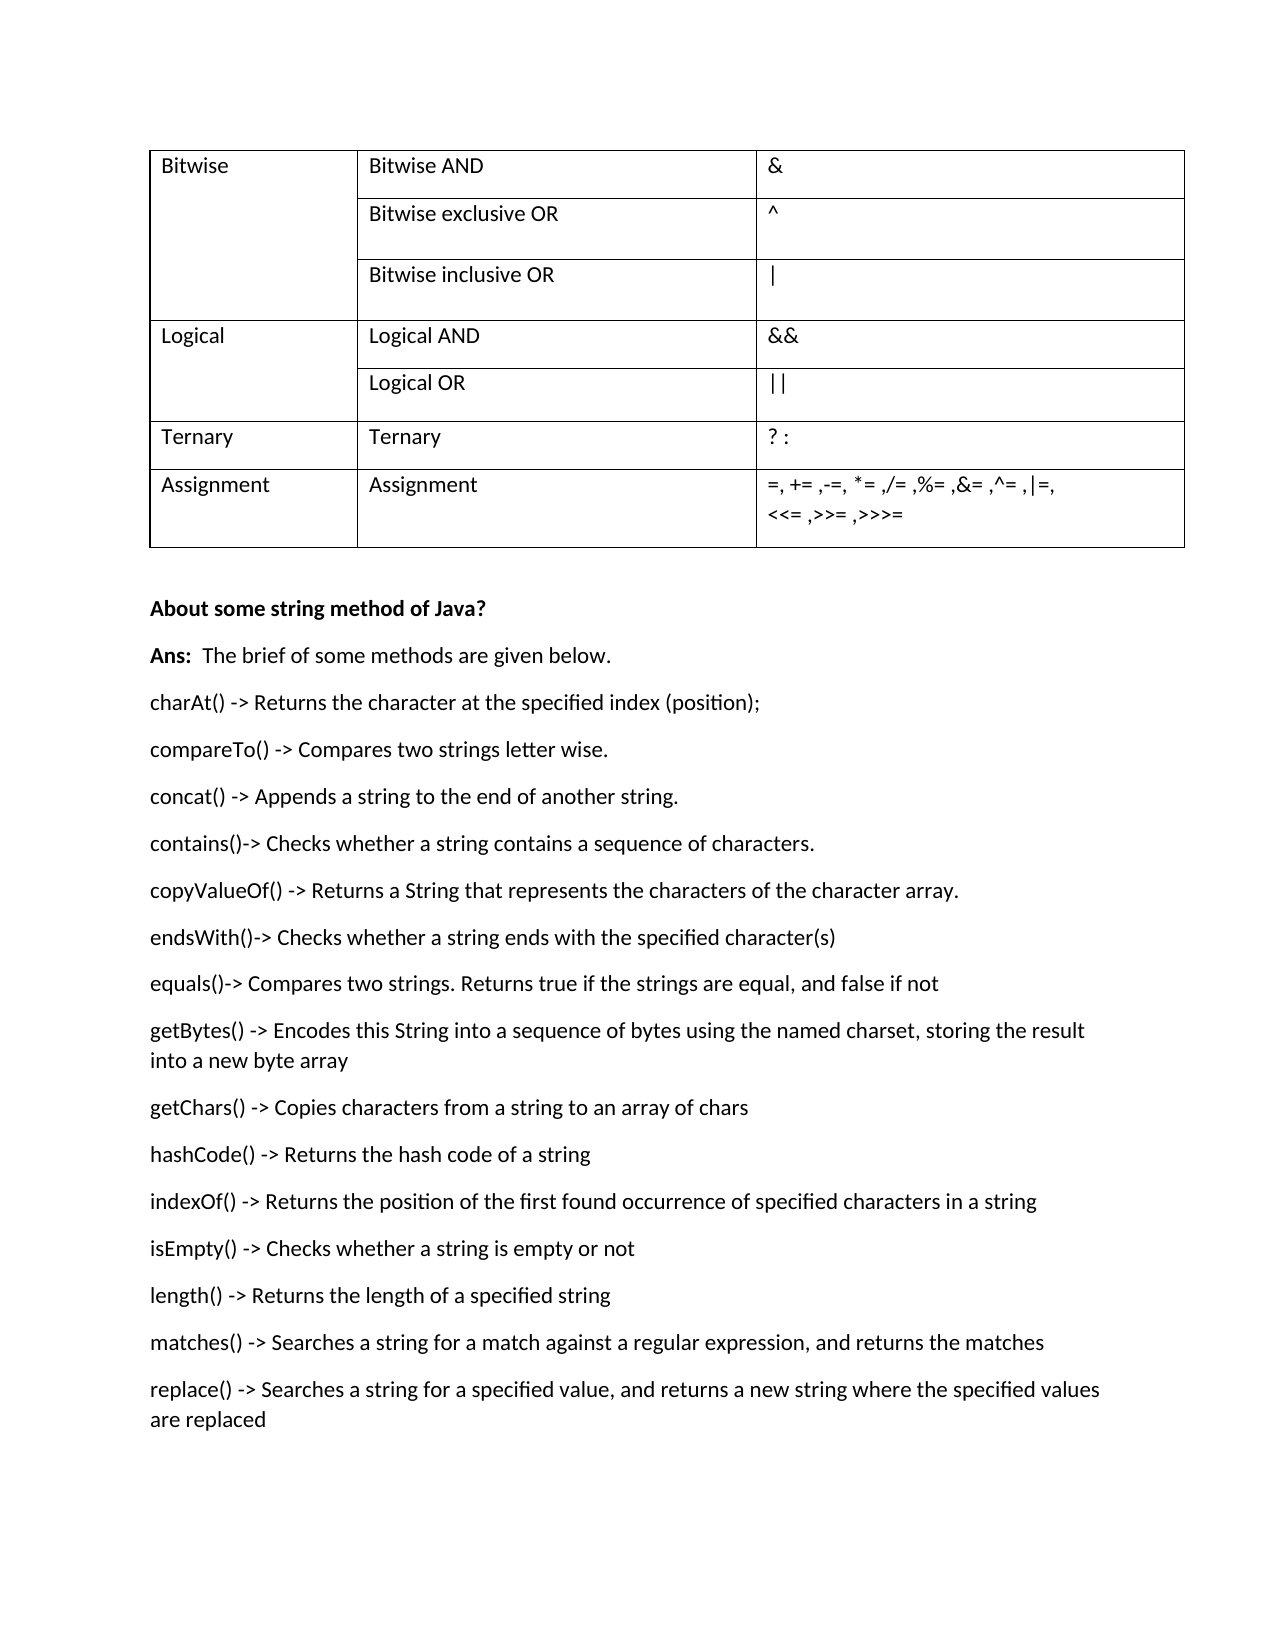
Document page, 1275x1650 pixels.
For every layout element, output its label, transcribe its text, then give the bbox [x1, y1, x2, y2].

text contains()-> Checks whether a string contains a sequence of characters. [150, 829, 1125, 857]
table_header Bitwise AND [358, 151, 756, 198]
table_cell Ternary [358, 422, 756, 469]
text endsWith()-> Checks whether a string ends with the specified character(s) [150, 923, 1125, 951]
text getChars() -> Copies characters from a string to an array of chars [150, 1093, 1125, 1122]
text charAt() -> Returns the character at the specified index (position); [150, 688, 1125, 716]
text length() -> Returns the length of a specified string [150, 1281, 1125, 1309]
table_cell ^ [757, 199, 1184, 259]
text copyValueOf() -> Returns a String that represents the characters of the character array. [150, 876, 1125, 904]
text hashCode() -> Returns the hash code of a string [150, 1140, 1125, 1168]
table_cell Bitwise inclusive OR [358, 260, 756, 320]
text isEmpty() -> Checks whether a string is empty or not [150, 1234, 1125, 1262]
text matches() -> Searches a string for a match against a regular expression, and returns the matches [150, 1328, 1125, 1356]
text Ans: The brief of some methods are given below. [150, 641, 1125, 669]
table_cell && [757, 321, 1184, 367]
text compareTo() -> Compares two strings letter wise. [150, 735, 1125, 763]
text getBytes() -> Encodes this String into a sequence of bytes using the named charset, storing the result into a new byte array [150, 1016, 1125, 1075]
table_cell || [757, 369, 1184, 421]
text concat() -> Appends a string to the end of another string. [150, 782, 1125, 810]
table_cell Assignment [151, 470, 357, 547]
text About some string method of Java? [150, 594, 1125, 623]
table_cell =, += ,-=, *= ,/= ,%= ,&= ,^= ,|=, <<= ,>>= ,>>>= [757, 470, 1184, 547]
table_cell | [757, 260, 1184, 320]
table_header Bitwise [151, 151, 357, 320]
table_cell Logical [151, 321, 357, 421]
table_cell Bitwise exclusive OR [358, 199, 756, 259]
table_cell Assignment [358, 470, 756, 547]
table_header & [757, 151, 1184, 198]
text indexOf() -> Returns the position of the first found occurrence of specified characters in a string [150, 1187, 1125, 1215]
table_cell Logical OR [358, 369, 756, 421]
table_cell ? : [757, 422, 1184, 469]
text replace() -> Searches a string for a specified value, and returns a new string where the specified values are replaced [150, 1375, 1125, 1433]
table_cell Logical AND [358, 321, 756, 367]
text equals()-> Compares two strings. Returns true if the strings are equal, and false if not [150, 969, 1125, 998]
table_cell Ternary [151, 422, 357, 469]
